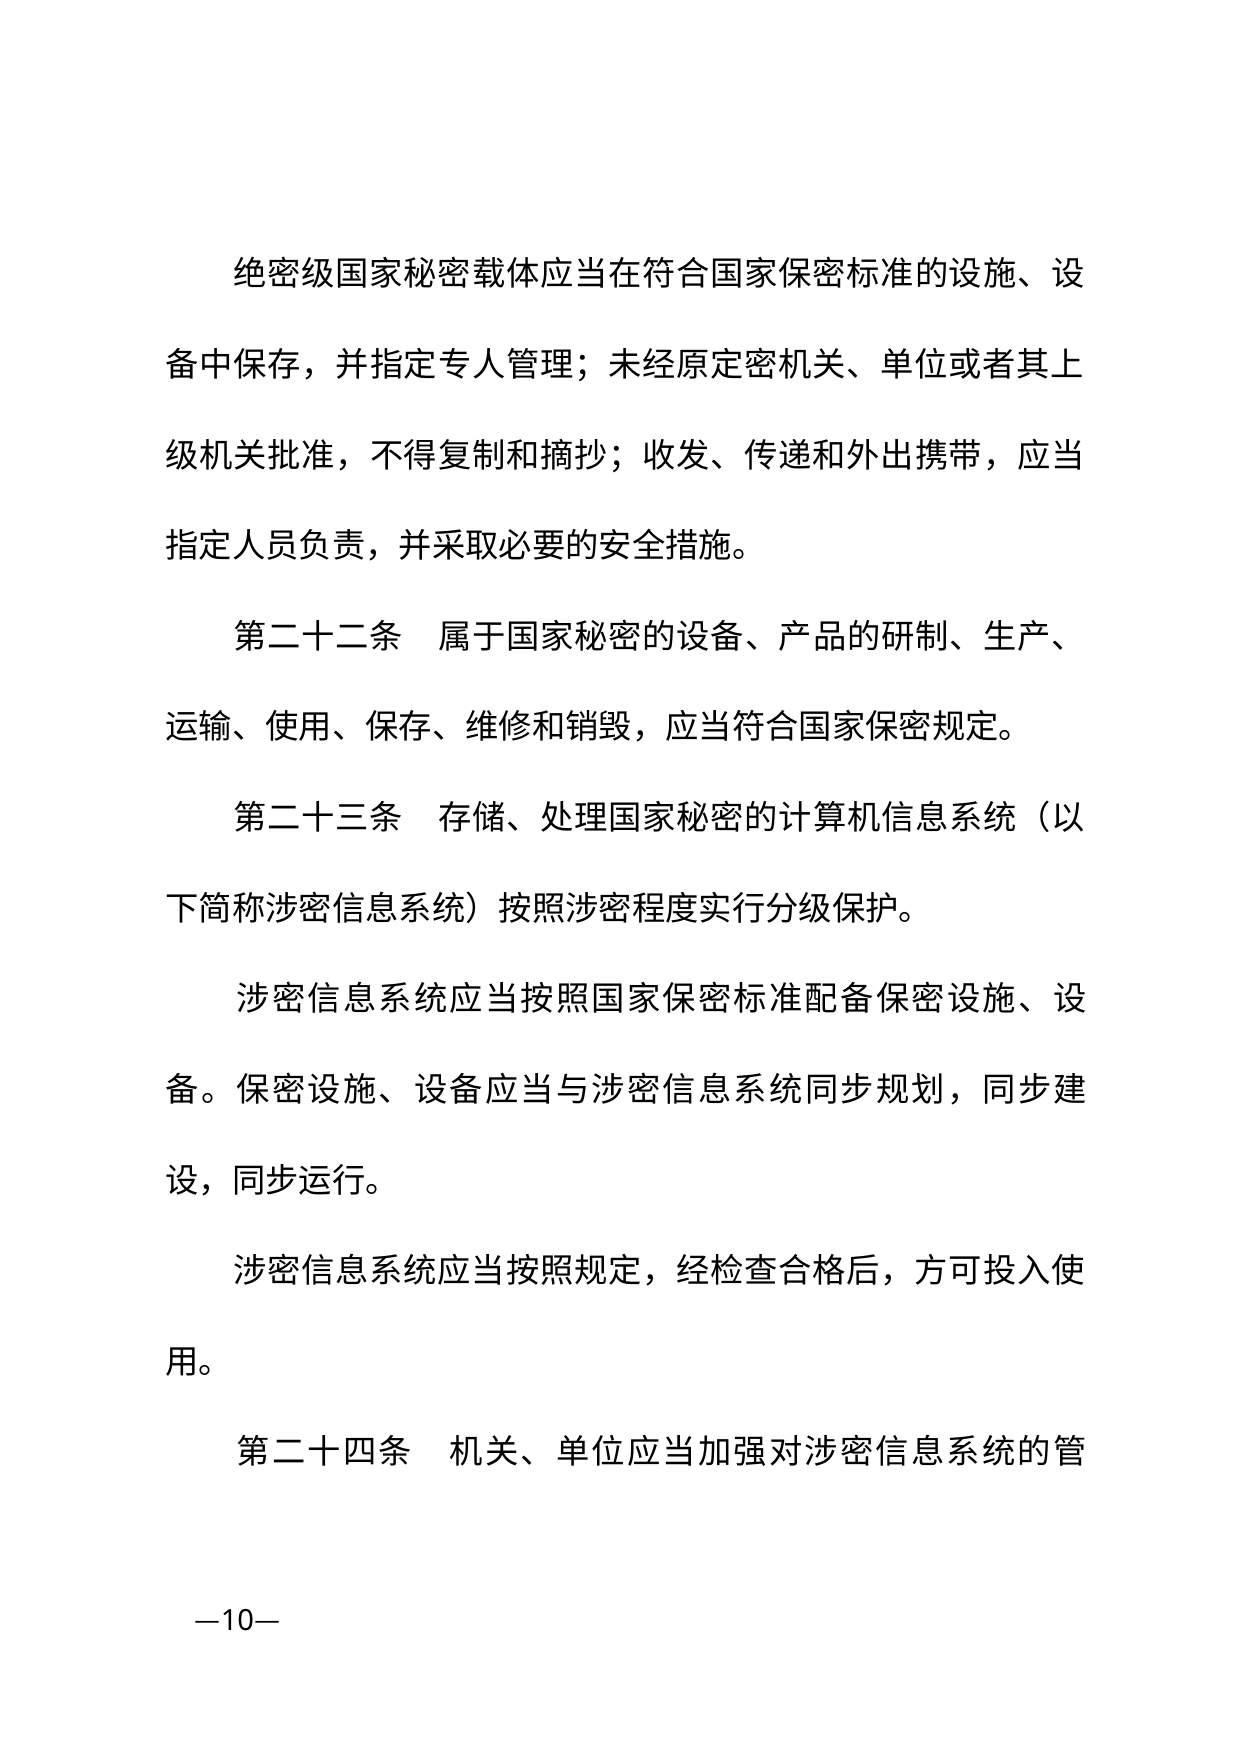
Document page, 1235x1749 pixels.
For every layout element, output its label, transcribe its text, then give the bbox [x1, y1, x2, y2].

text 第二十二条 属于国家秘密的设备、产品的研制、生产、运输、使用、保存、维修和销毁，应当符合国家保密规定。 [165, 588, 1087, 770]
text 涉密信息系统应当按照规定，经检查合格后，方可投入使用。 [165, 1223, 1087, 1404]
text 第二十三条 存储、处理国家秘密的计算机信息系统（以下简称涉密信息系统）按照涉密程度实行分级保护。 [165, 770, 1087, 951]
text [165, 1404, 1087, 1495]
text 绝密级国家秘密载体应当在符合国家保密标准的设施、设备中保存，并指定专人管理；未经原定密机关、单位或者其上级机关批准，不得复制和摘抄；收发、传递和外出携带，应当指定人员负责，并采取必要的安全措施。 [165, 226, 1087, 588]
text 涉密信息系统应当按照国家保密标准配备保密设施、设备。保密设施、设备应当与涉密信息系统同步规划，同步建设，同步运行。 [165, 951, 1087, 1223]
